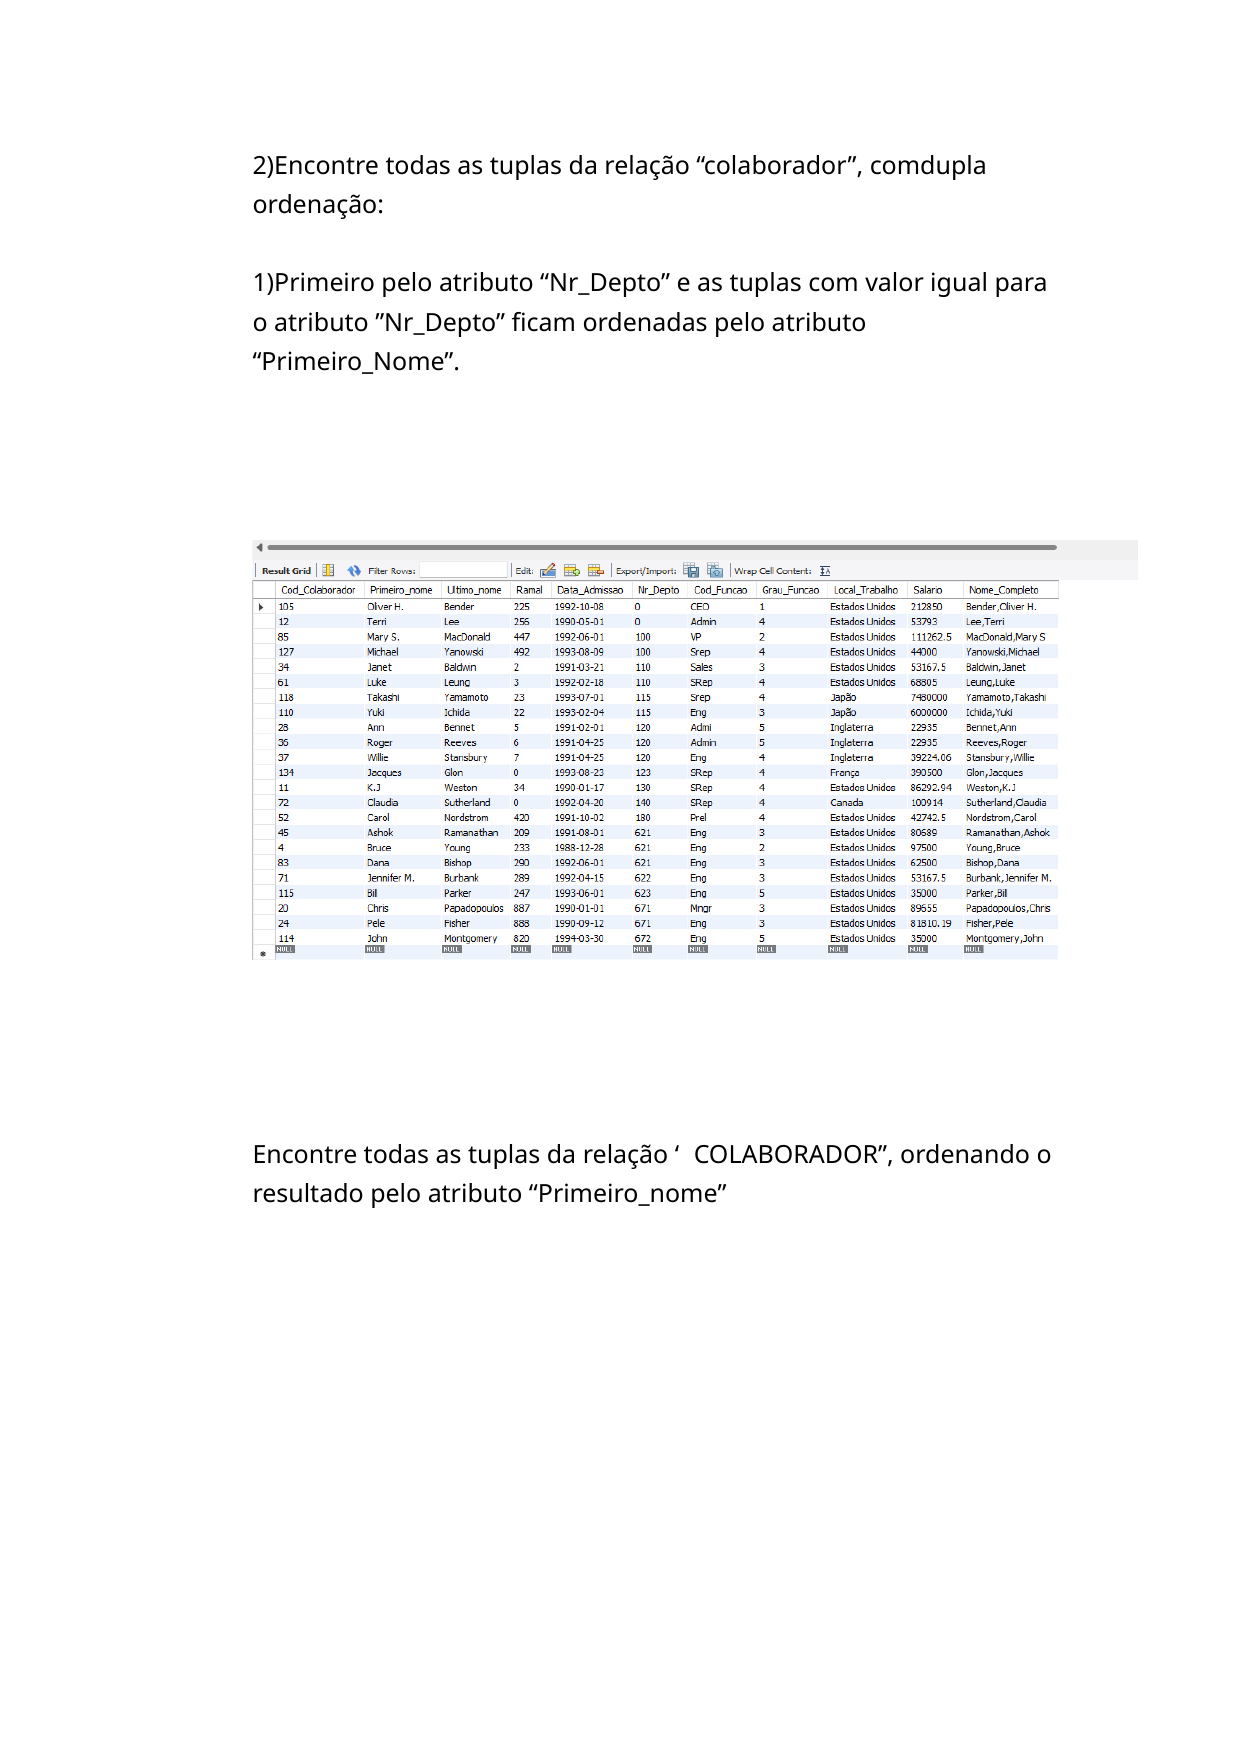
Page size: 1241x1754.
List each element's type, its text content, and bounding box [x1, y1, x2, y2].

list 2)Encontre todas as tuplas da relação “colaborador”, comdupla ordenação: [252, 148, 1063, 221]
picture [252, 539, 1138, 975]
list 1)Primeiro pelo atributo “Nr_Depto” e as tuplas com valor igual para o atributo ”Nr_Depto” ficam ordenadas pelo atributo “Primeiro_Nome”. [252, 265, 1063, 377]
list Encontre todas as tuplas da relação ‘ COLABORADOR”, ordenando o resultado pelo atributo “Primeiro_nome” [252, 1136, 1063, 1210]
